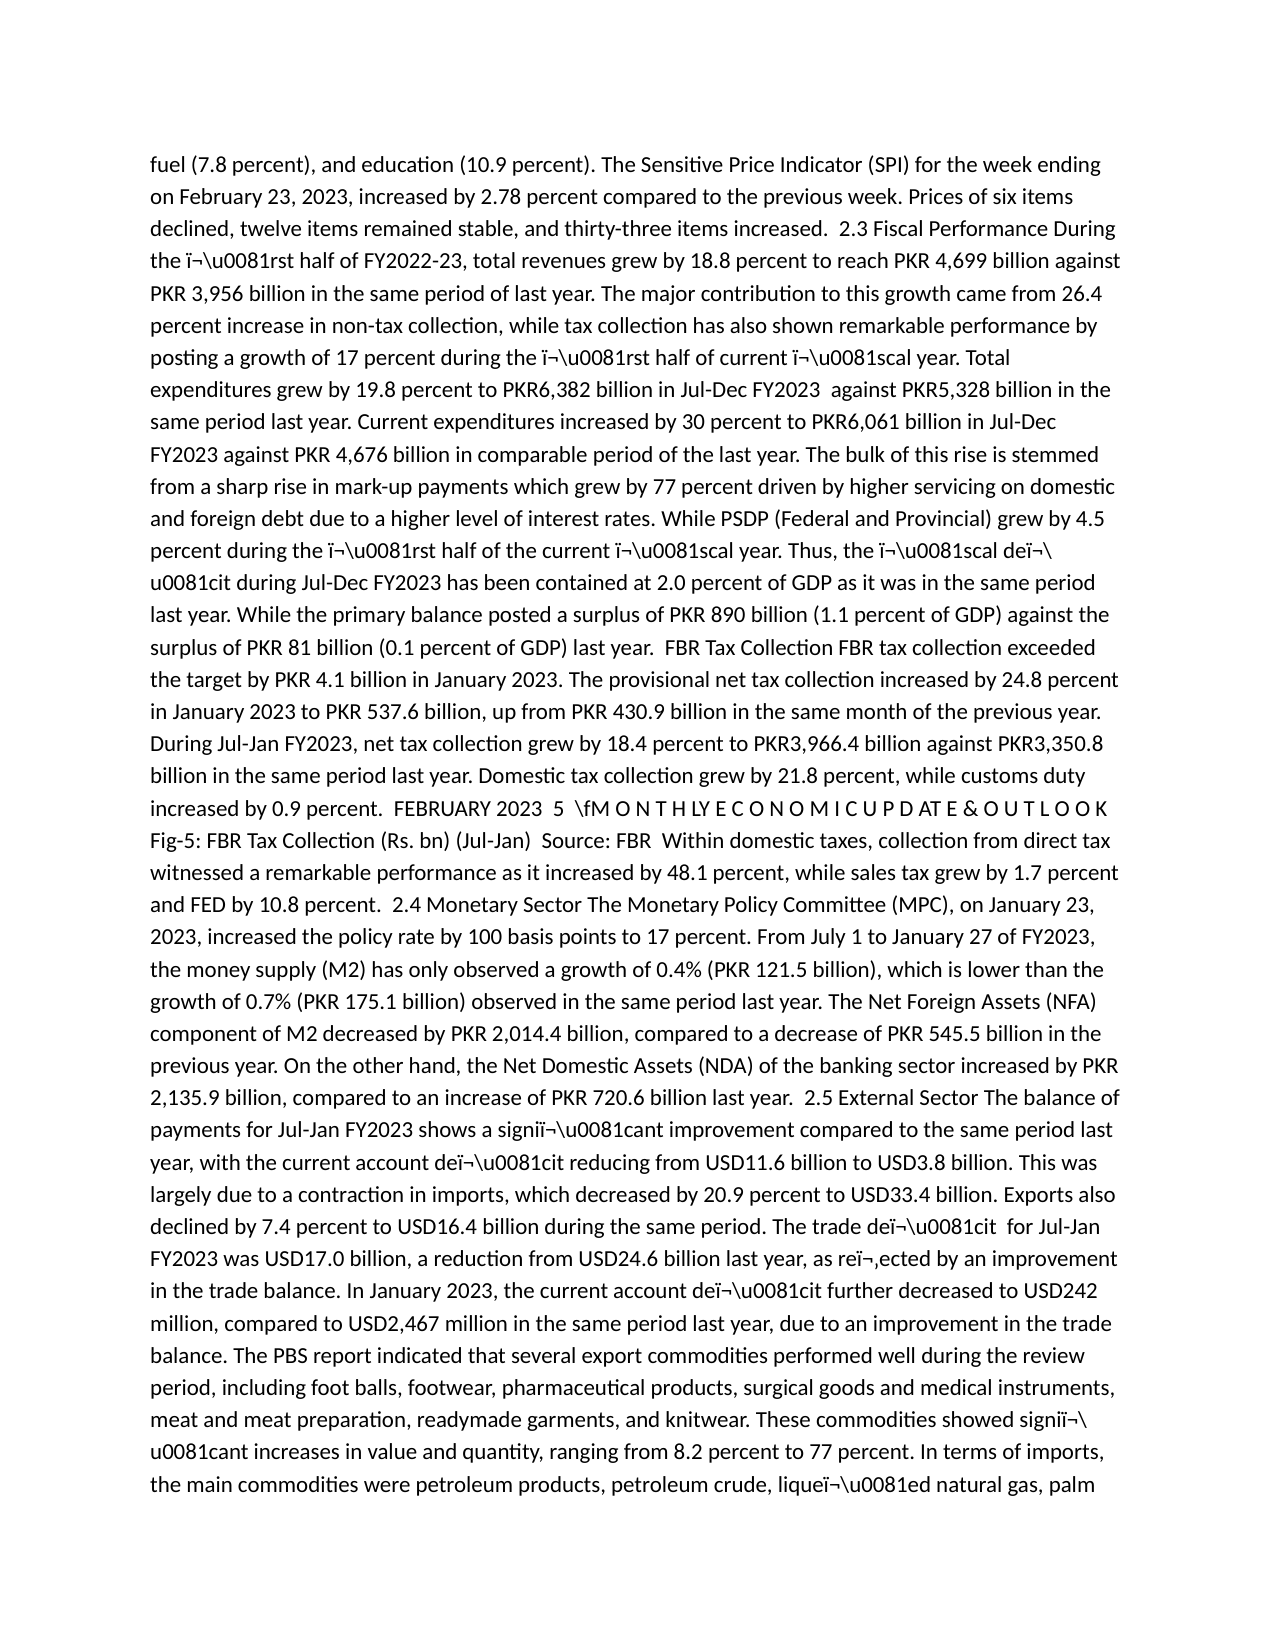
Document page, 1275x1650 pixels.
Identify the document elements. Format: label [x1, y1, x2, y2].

text [150, 150, 1125, 1498]
